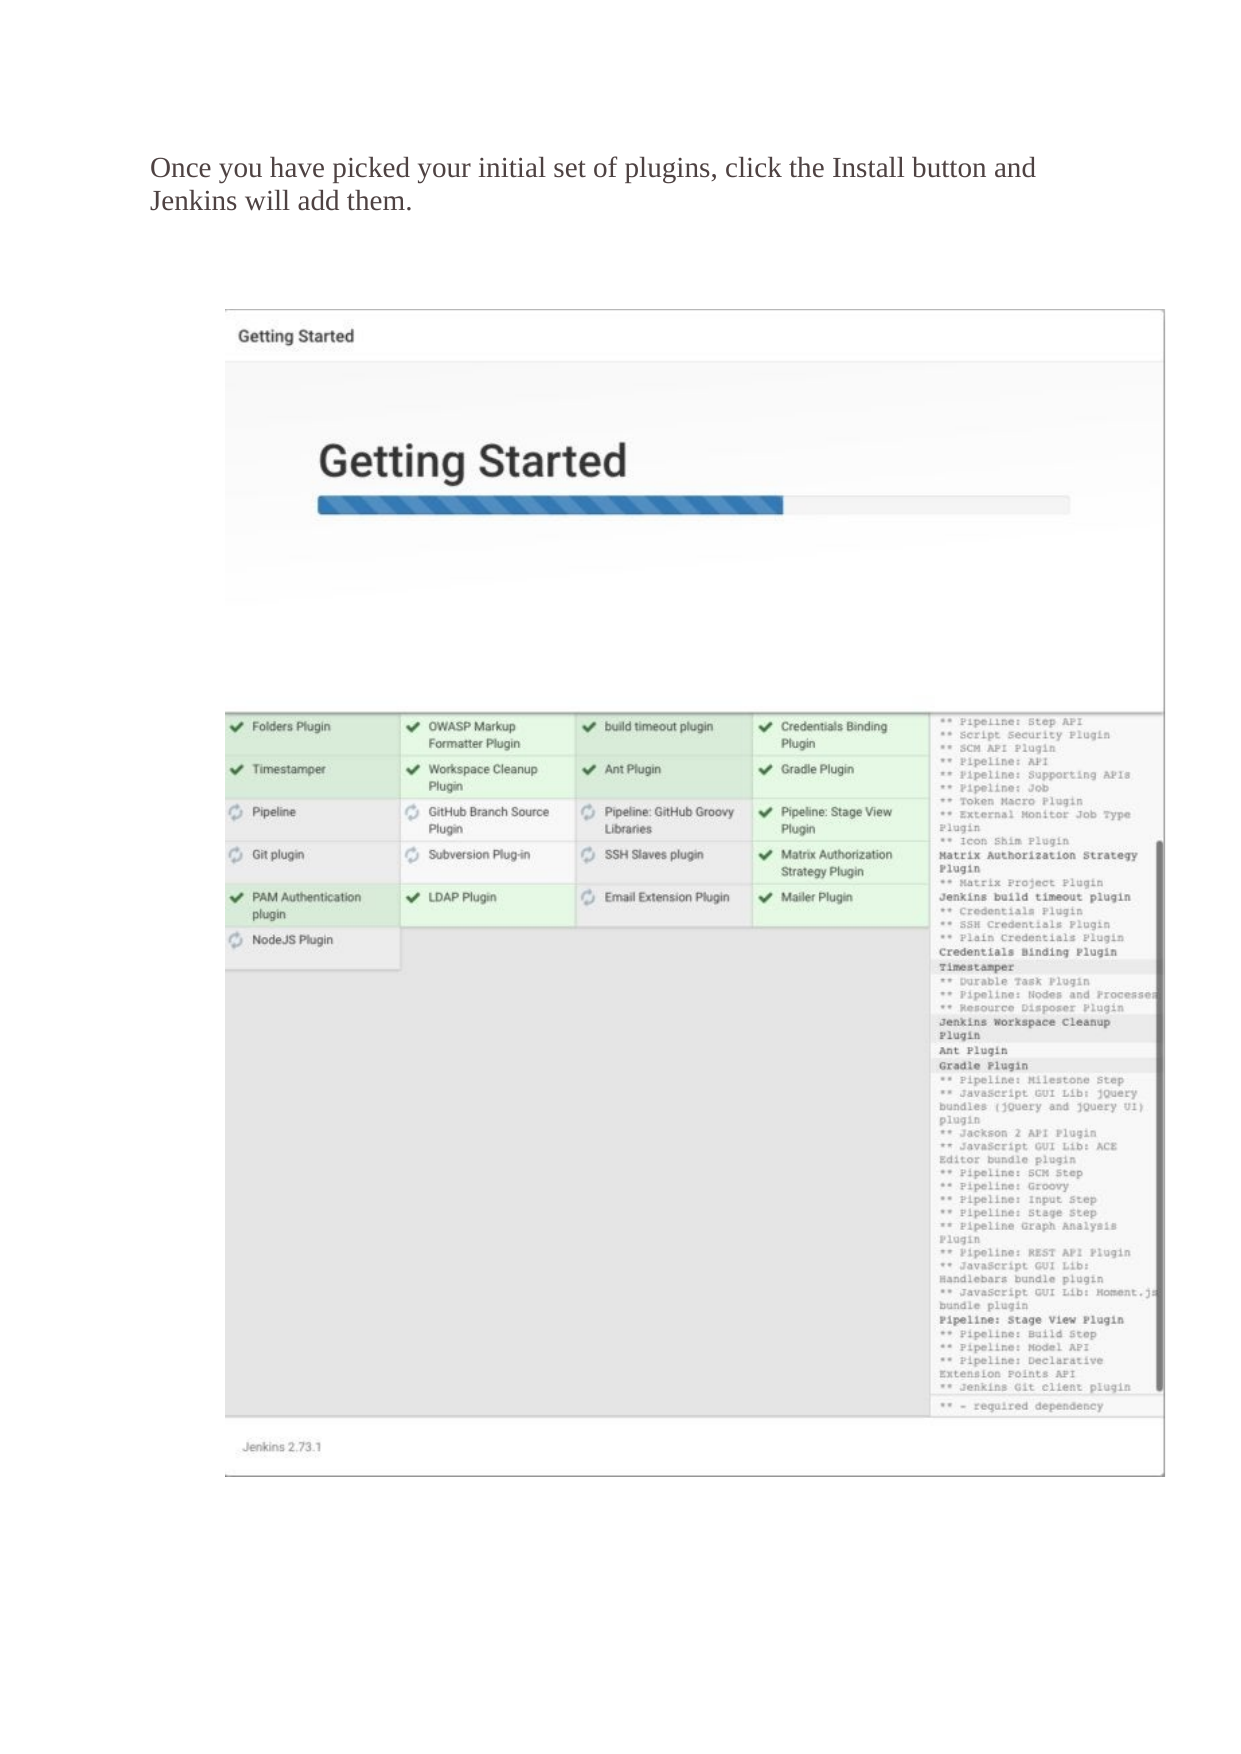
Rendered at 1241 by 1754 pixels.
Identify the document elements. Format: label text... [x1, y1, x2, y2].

text Once you have picked your initial set of plugins, click the Install button and Jenkins will add them. [150, 150, 1090, 217]
picture [225, 309, 1166, 1477]
